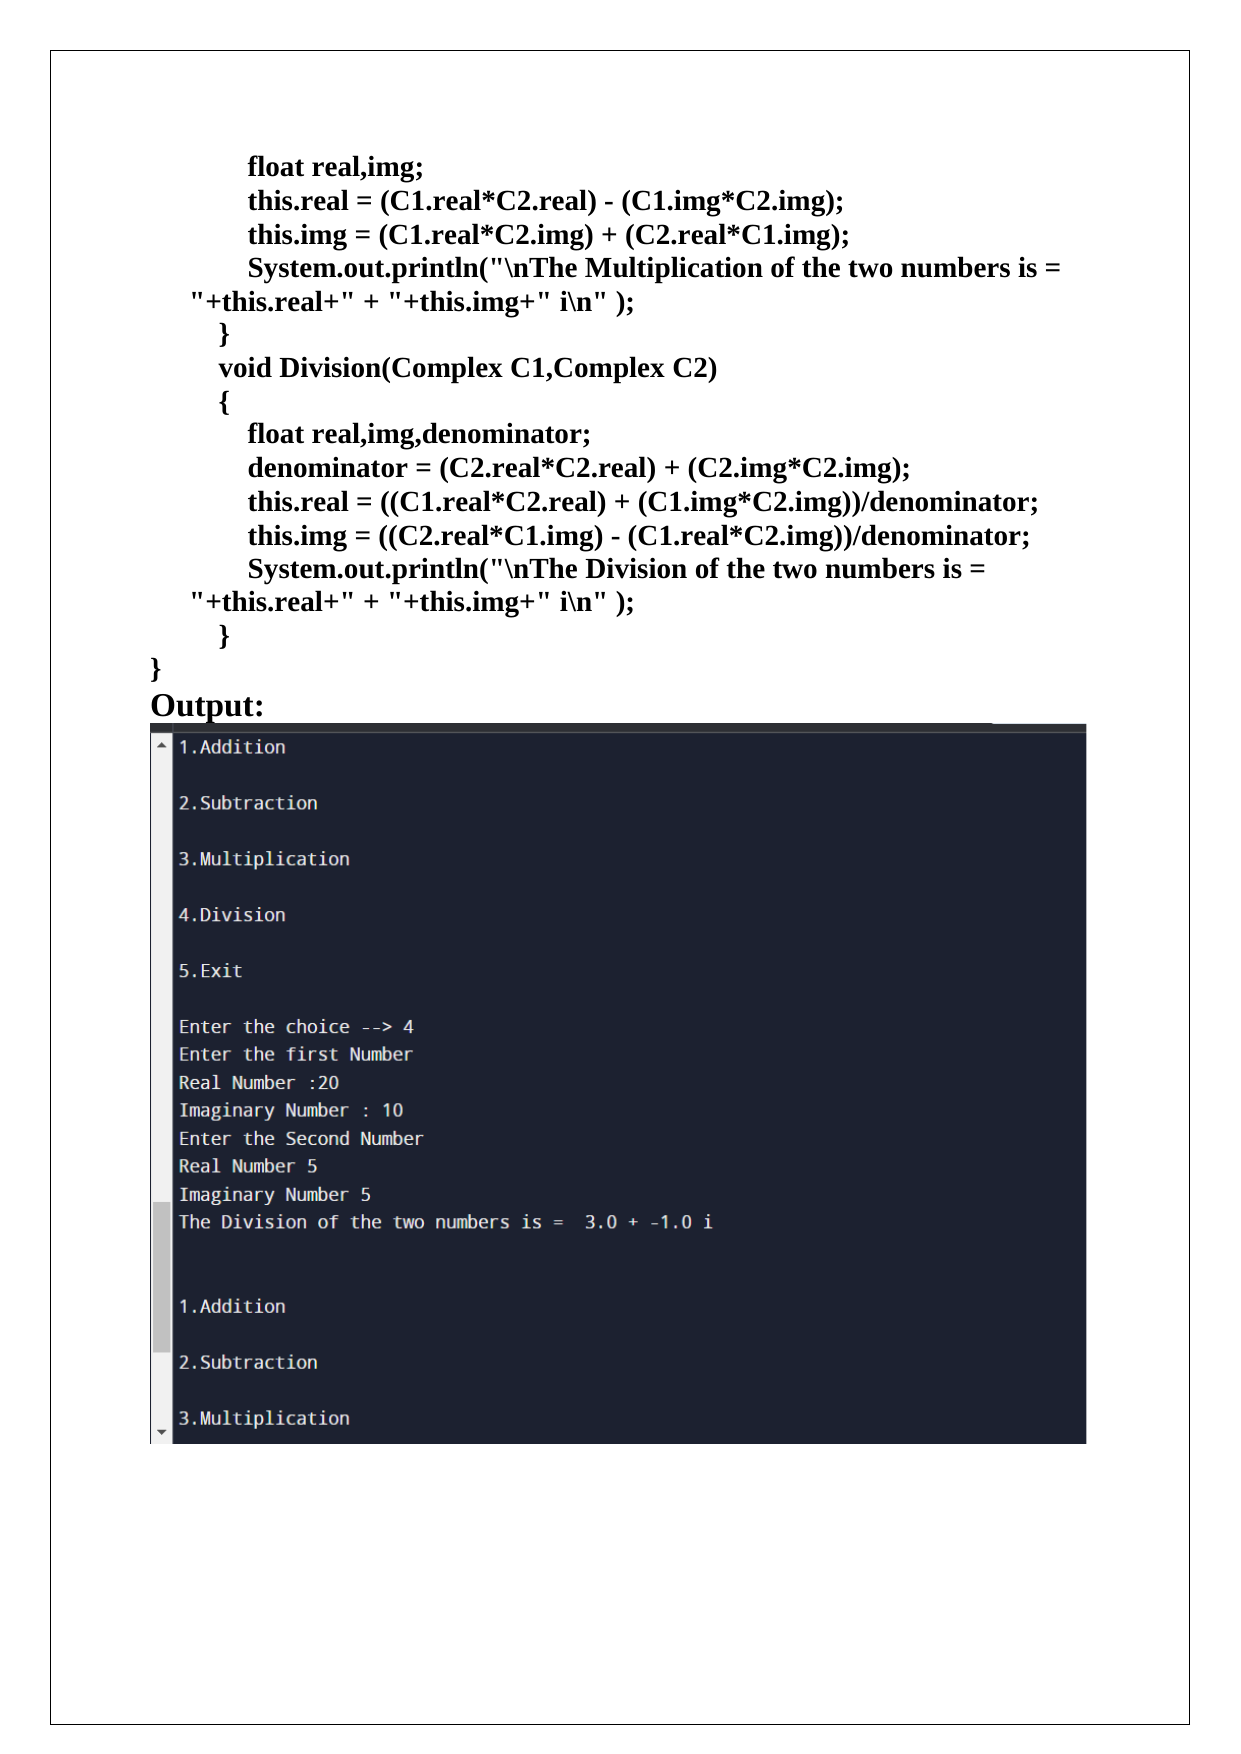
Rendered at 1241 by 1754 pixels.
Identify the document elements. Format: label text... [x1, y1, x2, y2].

text } [218, 618, 1103, 652]
text void Division(Complex C1,Complex C2) [218, 350, 1103, 384]
text { [218, 384, 1103, 417]
picture [150, 723, 1087, 1444]
text } [218, 317, 1103, 350]
text float real,img,denominator; [247, 417, 1103, 451]
text this.real = ((C1.real*C2.real) + (C1.img*C2.img))/denominator; this.img = ((C2.real*C1.img) - (C1.real*C2.img))/denominator; System.out.println("\nThe Division of the two numbers is = [247, 484, 1042, 585]
text denominator = (C2.real*C2.real) + (C2.img*C2.img); [247, 451, 1103, 484]
text } [150, 652, 1103, 685]
text Output: [150, 686, 1103, 724]
text "+this.real+" + "+this.img+" i\n" ); [189, 585, 1103, 618]
text float real,img; [247, 150, 1103, 183]
text this.real = (C1.real*C2.real) - (C1.img*C2.img); this.img = (C1.real*C2.img) + (C2.real*C1.img); [247, 183, 851, 250]
text System.out.println("\nThe Multiplication of the two numbers is = "+this.real+" + "+this.img+" i\n" ); [189, 250, 1064, 317]
